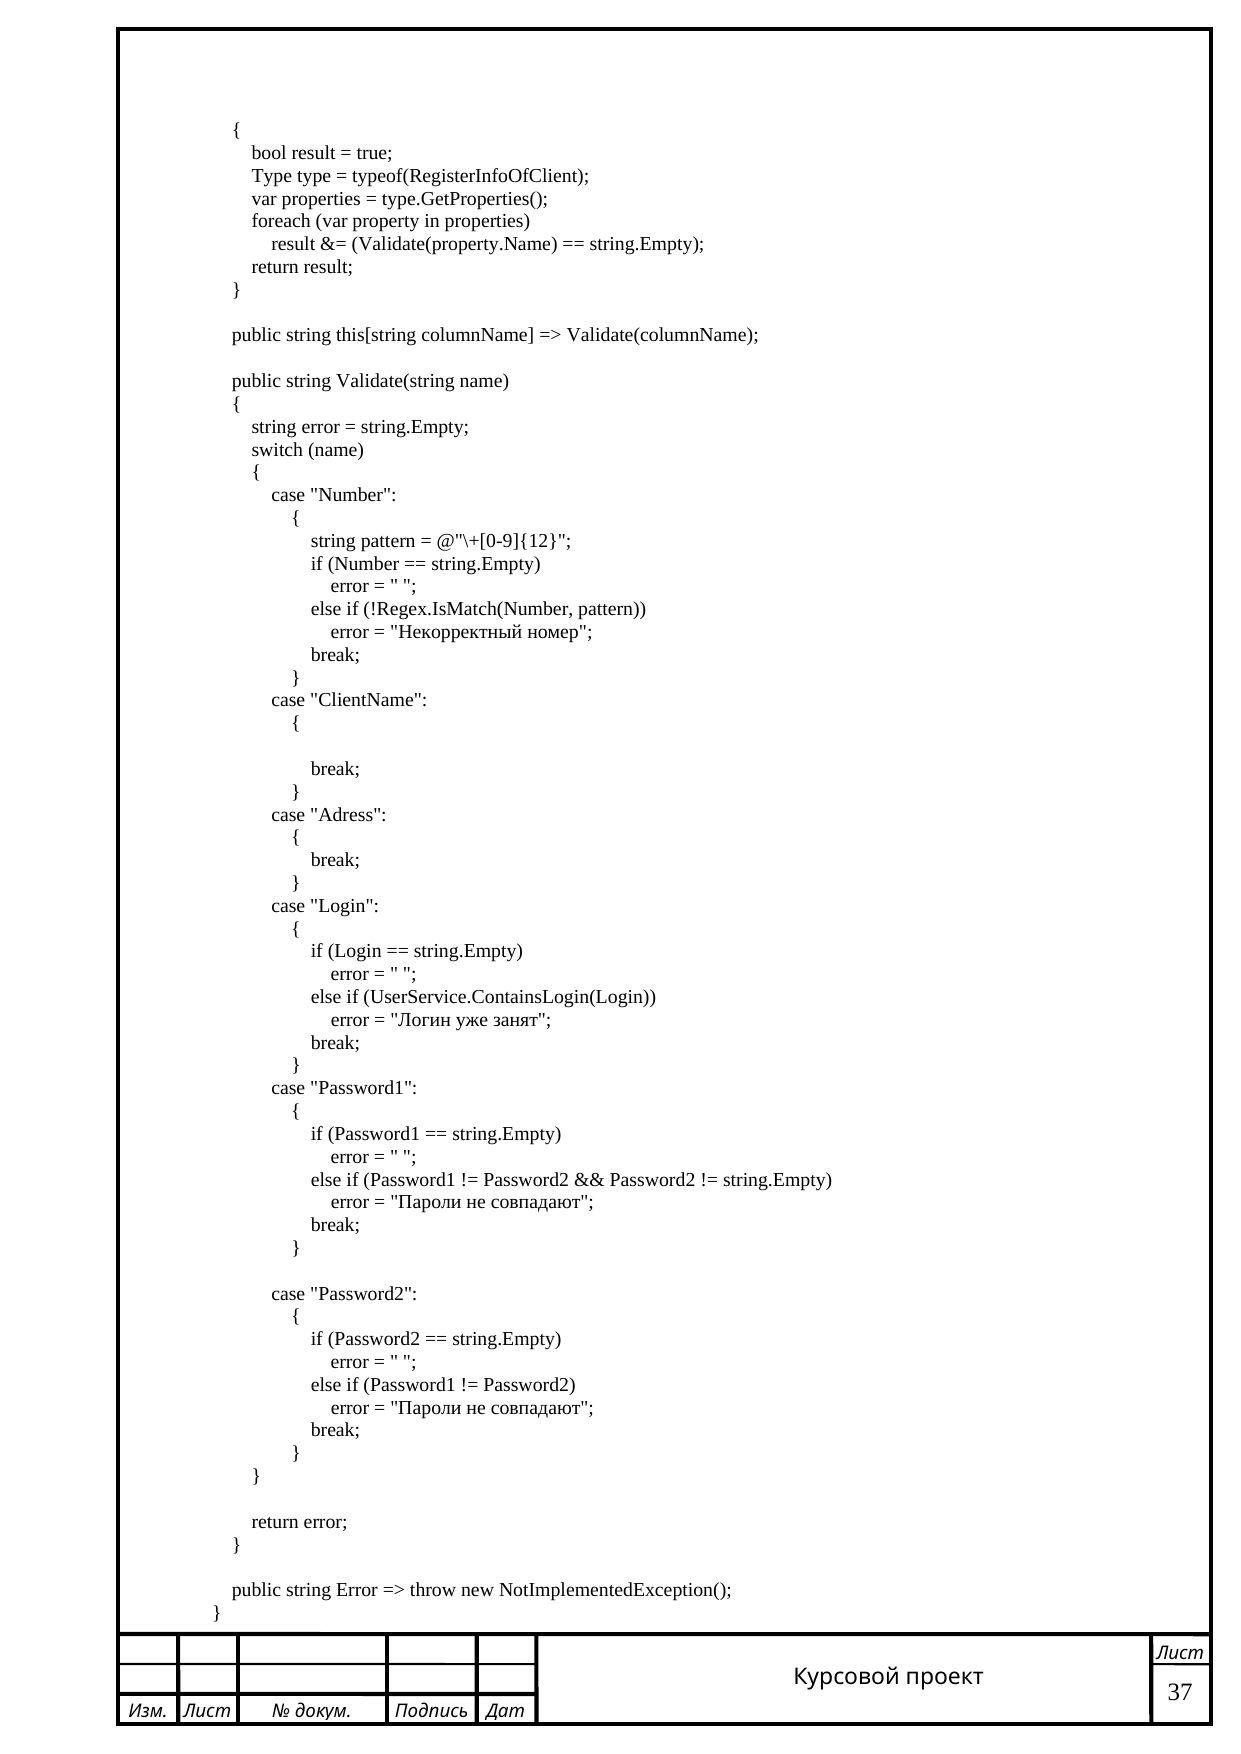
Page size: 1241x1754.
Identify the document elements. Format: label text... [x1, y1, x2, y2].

text bool result = true; [192, 141, 1181, 164]
text break; [192, 1213, 1181, 1236]
text case "ClientName": [192, 688, 1181, 711]
text string error = string.Empty; [192, 415, 1181, 437]
text { [192, 711, 1181, 734]
text { [192, 1099, 1181, 1122]
text Type type = typeof(RegisterInfoOfClient); [192, 164, 1181, 187]
text if (Login == string.Empty) [192, 939, 1181, 962]
text case "Login": [192, 894, 1181, 917]
text break; [192, 643, 1181, 666]
text switch (name) [192, 437, 1181, 460]
text { [192, 392, 1181, 415]
text if (Number == string.Empty) [192, 552, 1181, 574]
text error = " "; [192, 1145, 1181, 1167]
text { [192, 118, 1181, 141]
text public string Error => throw new NotImplementedException(); [192, 1578, 1181, 1601]
text } [192, 1532, 1181, 1555]
text return error; [192, 1510, 1181, 1532]
text case "Number": [192, 483, 1181, 506]
text if (Password2 == string.Empty) [192, 1327, 1181, 1350]
text error = "Логин уже занят"; [192, 1008, 1181, 1031]
text } [192, 1236, 1181, 1259]
text var properties = type.GetProperties(); [192, 187, 1181, 209]
text return result; [192, 255, 1181, 278]
text string pattern = @"\+[0-9]{12}"; [192, 529, 1181, 552]
text } [192, 1441, 1181, 1464]
text error = "Некорректный номер"; [192, 620, 1181, 643]
text case "Adress": [192, 802, 1181, 825]
text error = " "; [192, 1350, 1181, 1373]
text } [192, 278, 1181, 301]
text public string Validate(string name) [192, 369, 1181, 392]
text } [192, 1464, 1181, 1487]
text { [192, 460, 1181, 483]
text if (Password1 == string.Empty) [192, 1122, 1181, 1145]
text { [192, 506, 1181, 529]
text else if (UserService.ContainsLogin(Login)) [192, 985, 1181, 1008]
text else if (Password1 != Password2 && Password2 != string.Empty) [192, 1167, 1181, 1190]
text error = " "; [192, 962, 1181, 985]
text break; [192, 848, 1181, 871]
text } [192, 871, 1181, 894]
text break; [192, 757, 1181, 780]
text } [192, 780, 1181, 802]
text { [192, 917, 1181, 939]
text error = "Пароли не совпадают"; [192, 1190, 1181, 1213]
text case "Password2": [192, 1282, 1181, 1304]
text error = " "; [192, 574, 1181, 597]
text { [192, 1304, 1181, 1327]
text error = "Пароли не совпадают"; [192, 1396, 1181, 1418]
text public string this[string columnName] => Validate(columnName); [192, 323, 1181, 346]
text else if (Password1 != Password2) [192, 1373, 1181, 1396]
text break; [192, 1418, 1181, 1441]
text foreach (var property in properties) [192, 209, 1181, 232]
text } [192, 666, 1181, 688]
text case "Password1": [192, 1076, 1181, 1099]
text } [192, 1053, 1181, 1076]
text { [192, 825, 1181, 848]
text } [192, 1601, 1181, 1624]
text else if (!Regex.IsMatch(Number, pattern)) [192, 597, 1181, 620]
text break; [192, 1031, 1181, 1053]
text result &= (Validate(property.Name) == string.Empty); [192, 232, 1181, 255]
